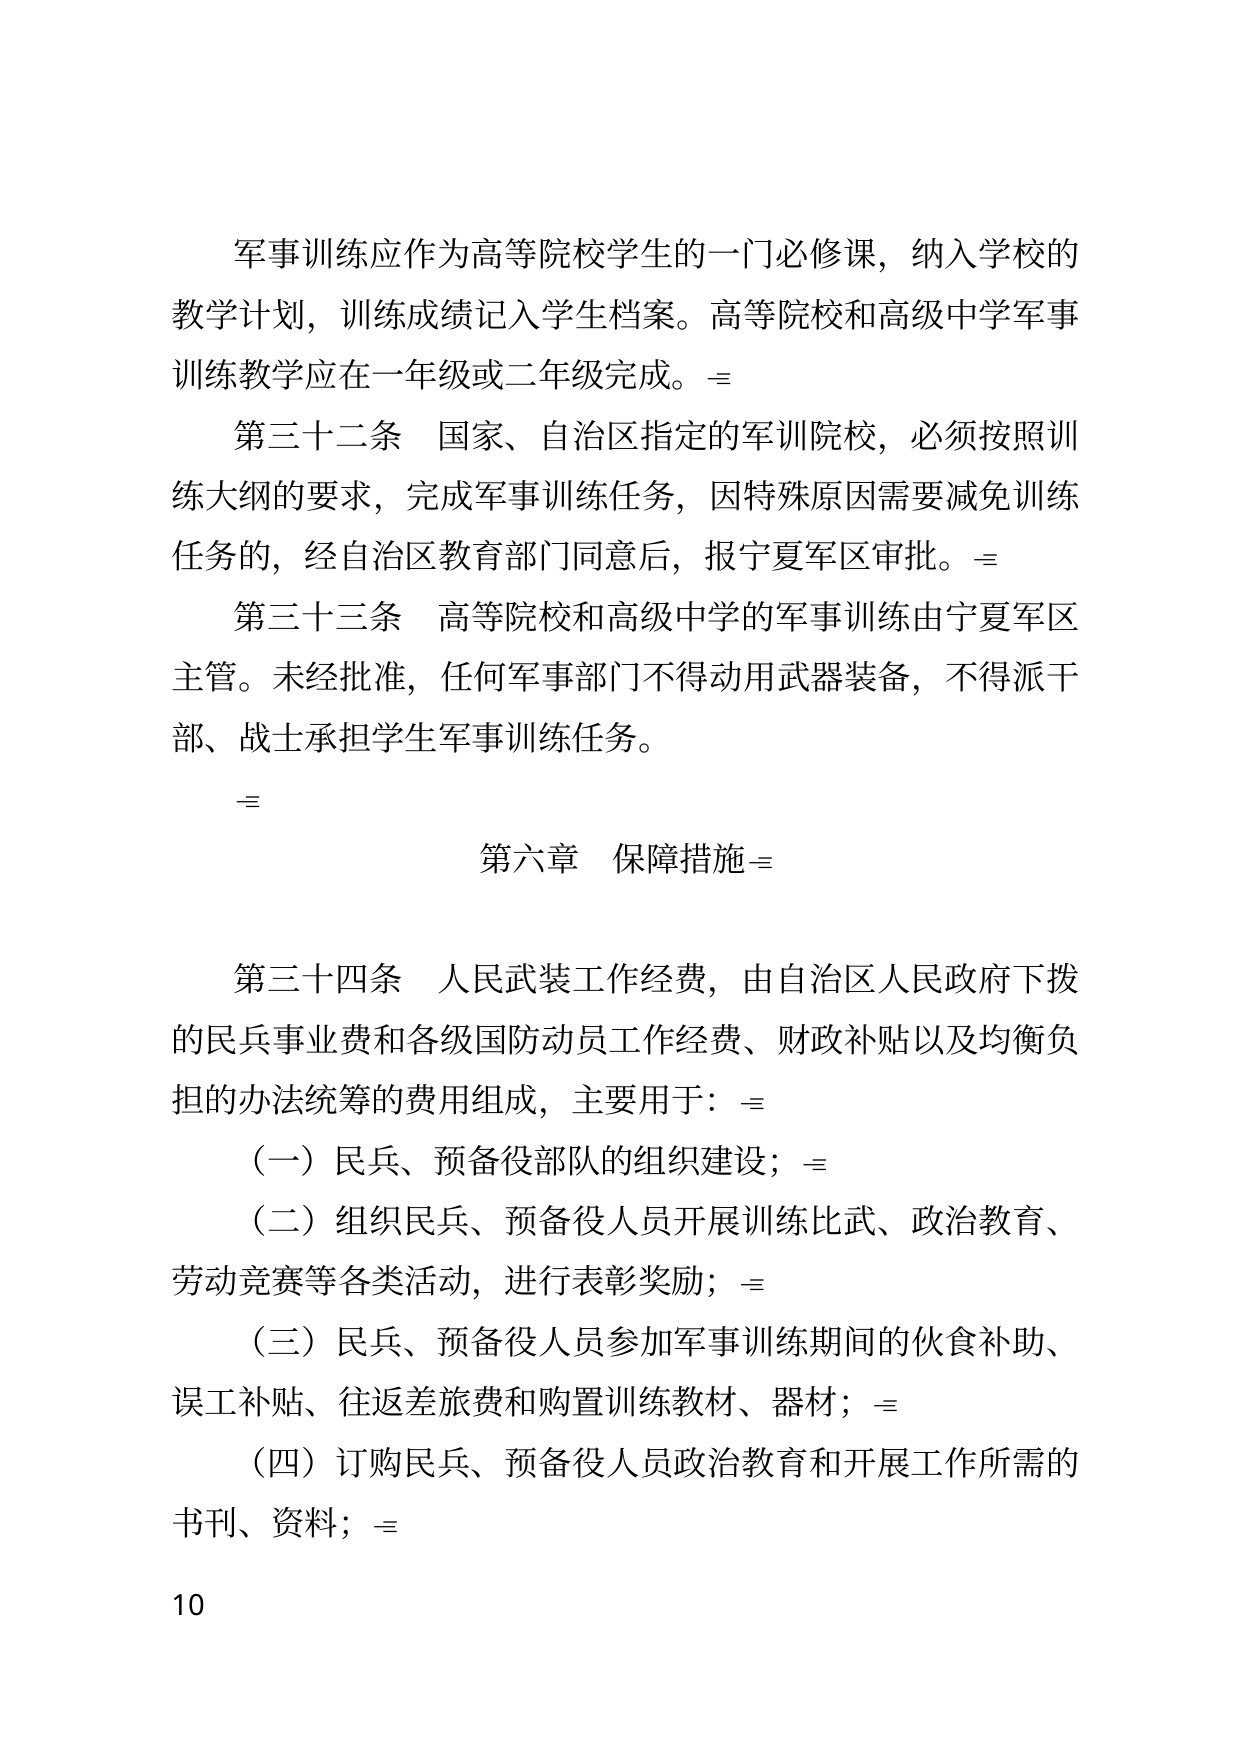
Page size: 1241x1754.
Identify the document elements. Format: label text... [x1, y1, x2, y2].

text （四）订购民兵、预备役人员政治教育和开展工作所需的书刊、资料； [171, 1427, 1081, 1548]
text  [171, 762, 1081, 823]
text （二）组织民兵、预备役人员开展训练比武、政治教育、劳动竞赛等各类活动，进行表彰奖励； [171, 1185, 1081, 1306]
text 军事训练应作为高等院校学生的一门必修课，纳入学校的教学计划，训练成绩记入学生档案。高等院校和高级中学军事训练教学应在一年级或二年级完成。 [171, 218, 1081, 400]
text 第六章 保障措施 [171, 823, 1081, 883]
text 第三十二条 国家、自治区指定的军训院校，必须按照训练大纲的要求，完成军事训练任务，因特殊原因需要减免训练任务的，经自治区教育部门同意后，报宁夏军区审批。 [171, 400, 1081, 581]
text 第三十三条 高等院校和高级中学的军事训练由宁夏军区主管。未经批准，任何军事部门不得动用武器装备，不得派干部、战士承担学生军事训练任务。 [171, 581, 1081, 762]
text （一）民兵、预备役部队的组织建设； [171, 1125, 1081, 1185]
text （三）民兵、预备役人员参加军事训练期间的伙食补助、误工补贴、往返差旅费和购置训练教材、器材； [171, 1306, 1081, 1427]
text 第三十四条 人民武装工作经费，由自治区人民政府下拨的民兵事业费和各级国防动员工作经费、财政补贴以及均衡负担的办法统筹的费用组成，主要用于： [171, 943, 1081, 1125]
